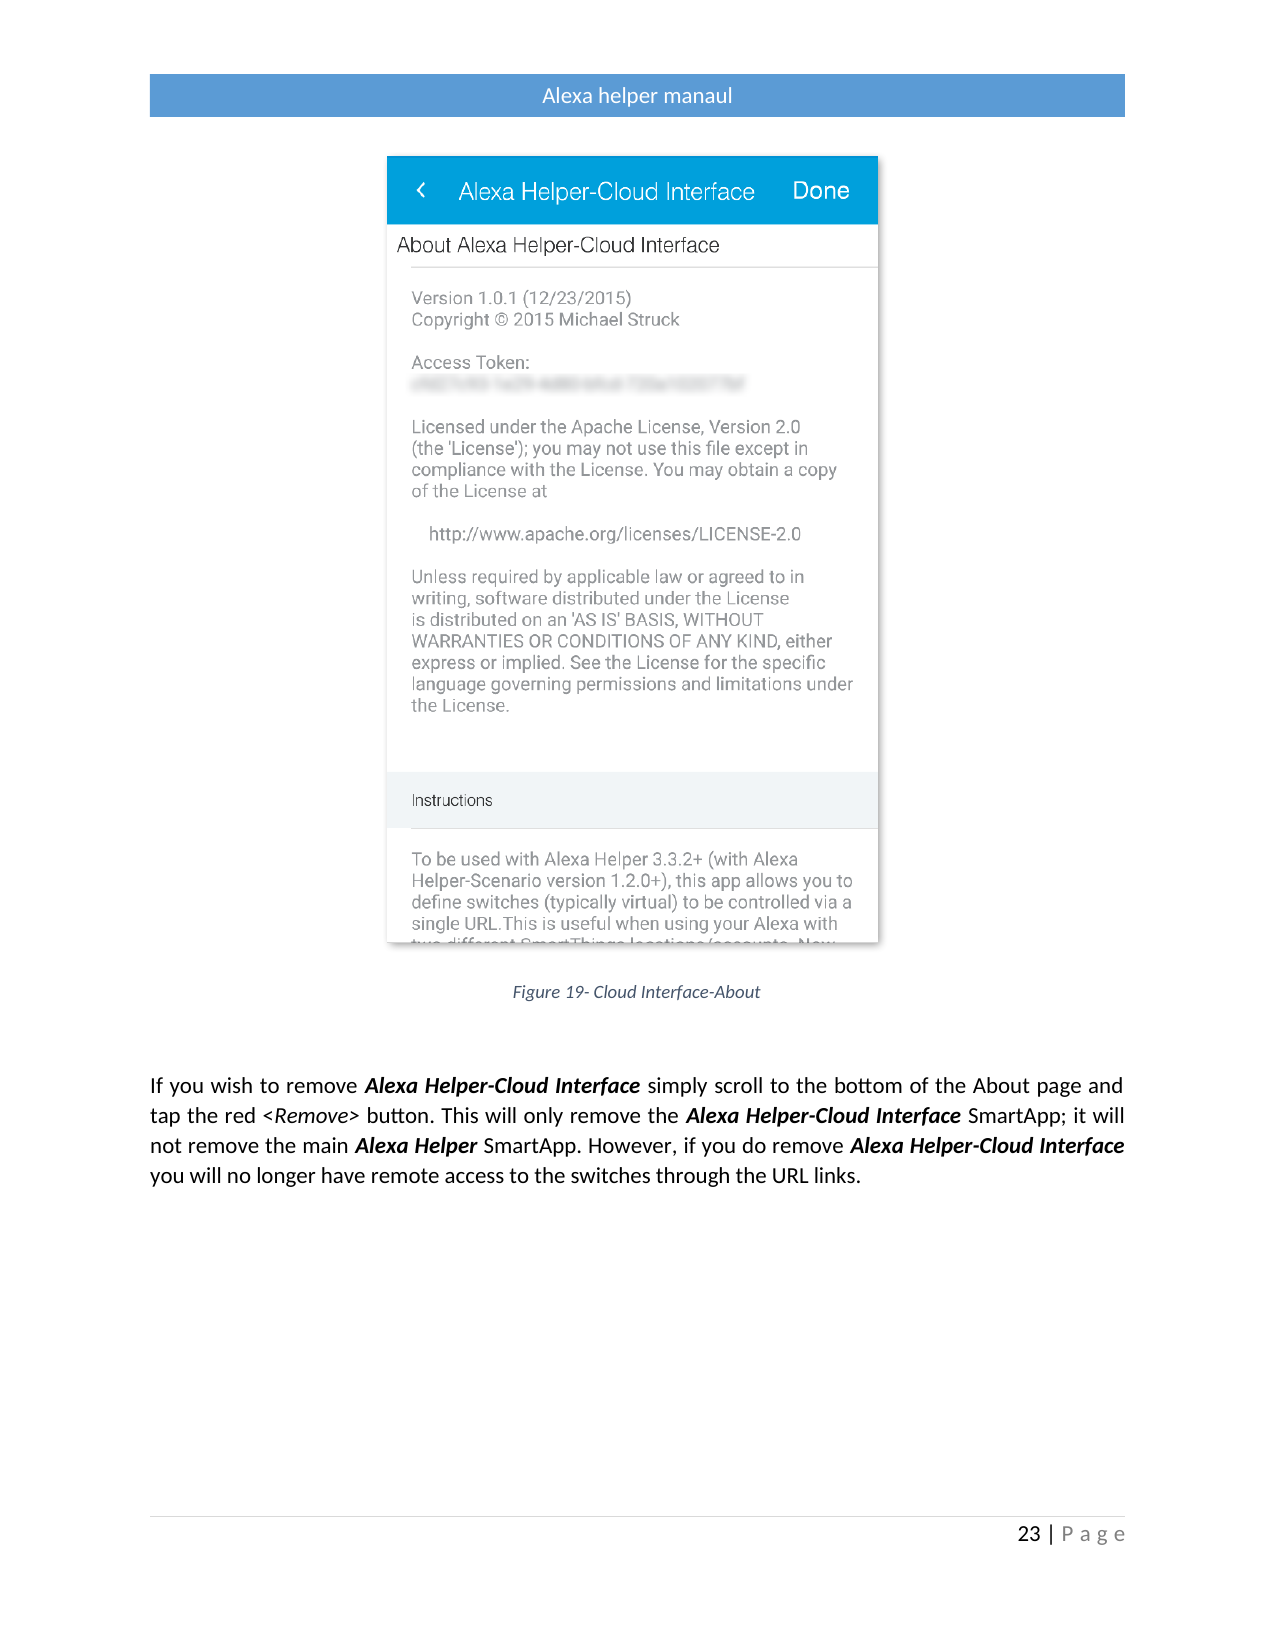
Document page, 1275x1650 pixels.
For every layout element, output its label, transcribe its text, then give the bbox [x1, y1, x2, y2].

text If you wish to remove Alexa Helper-Cloud Interface simply scroll to the bottom of the About page and tap the red <Remove> button. This will only remove the Alexa Helper-Cloud Interface SmartApp; it will not remove the main Alexa Helper SmartApp. However, if you do remove Alexa Helper-Cloud Interface you will no longer have remote access to the switches through the URL links. [150, 1071, 1125, 1189]
picture [523, 183, 535, 199]
picture [795, 182, 803, 198]
picture [387, 225, 878, 943]
